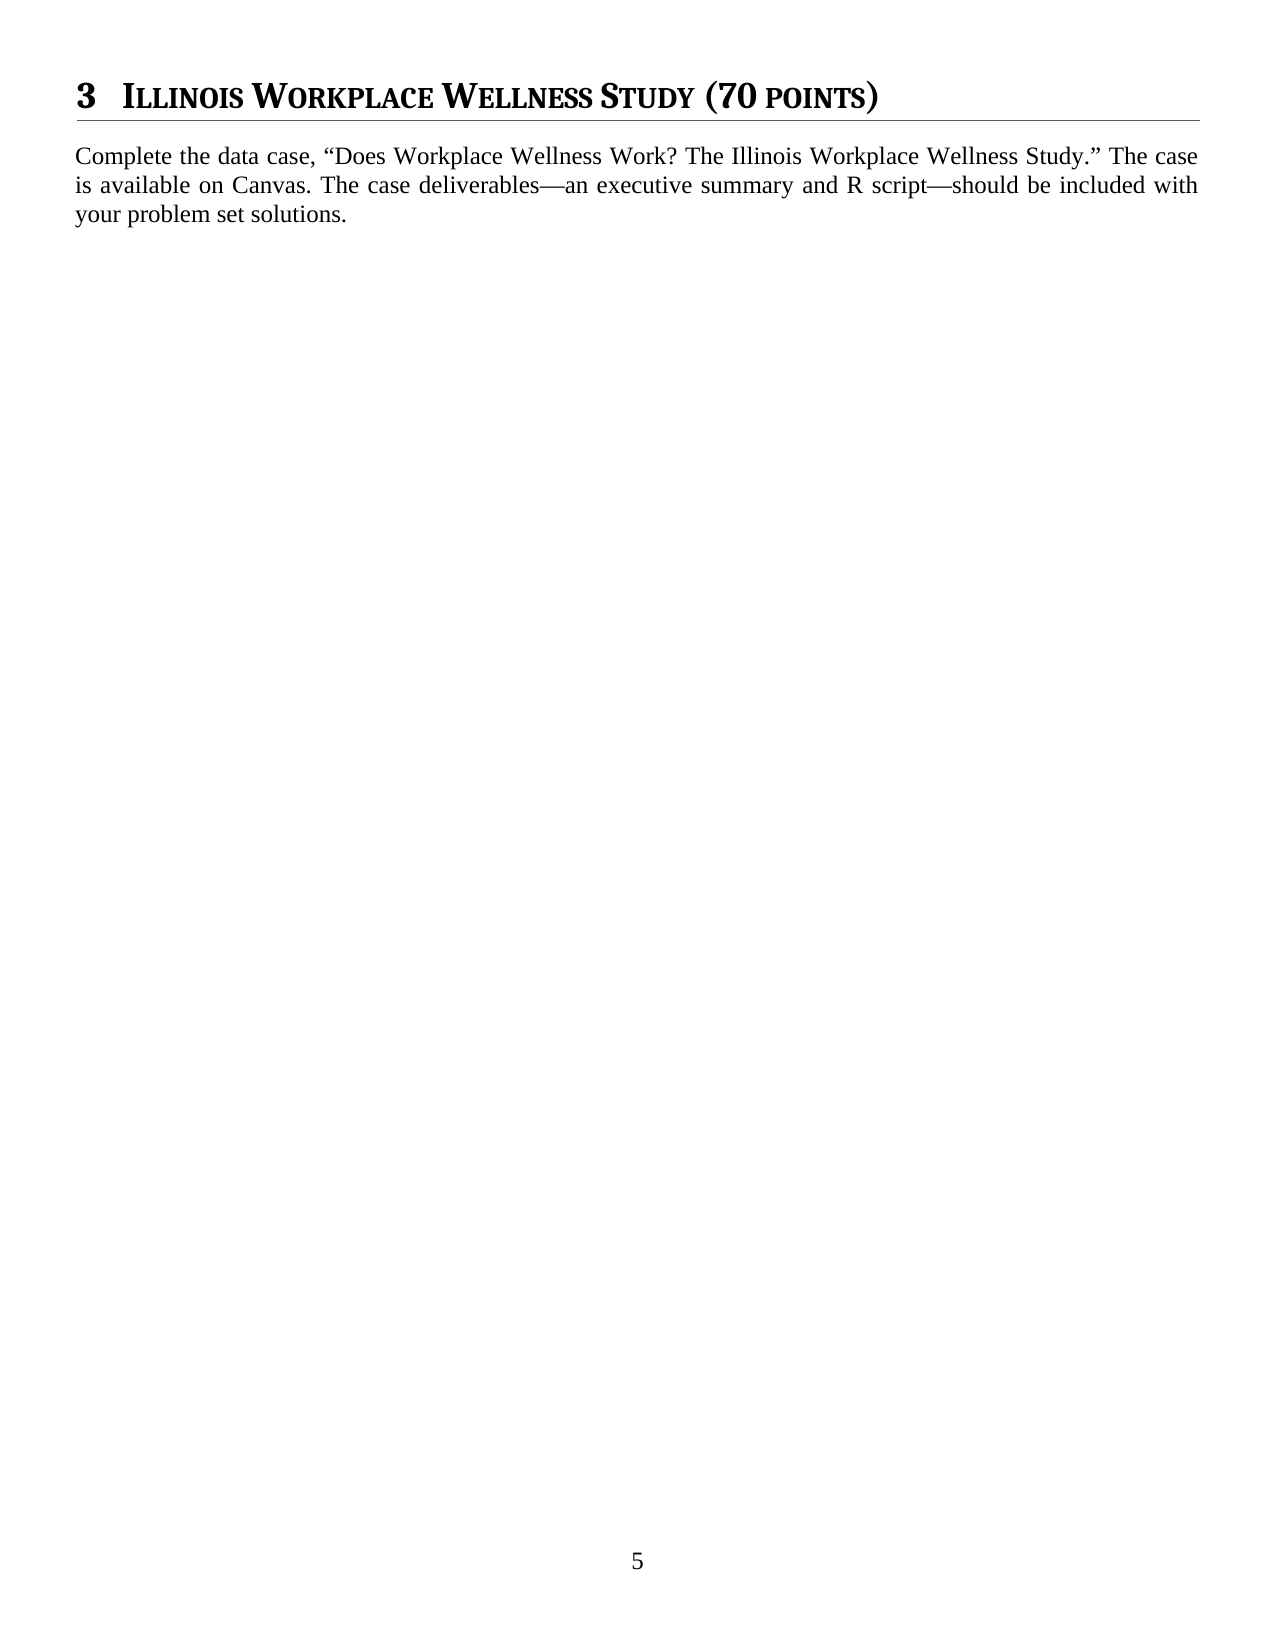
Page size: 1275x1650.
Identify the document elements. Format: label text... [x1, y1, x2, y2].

text Complete the data case, “Does Workplace Wellness Work? The Illinois Workplace Wellness Study.” The case is available on Canvas. The case deliverables—an executive summary and R script—should be included with your problem set solutions. [75, 141, 1200, 228]
subtitle Illinois Workplace Wellness Study (70 points) [77, 75, 1200, 120]
